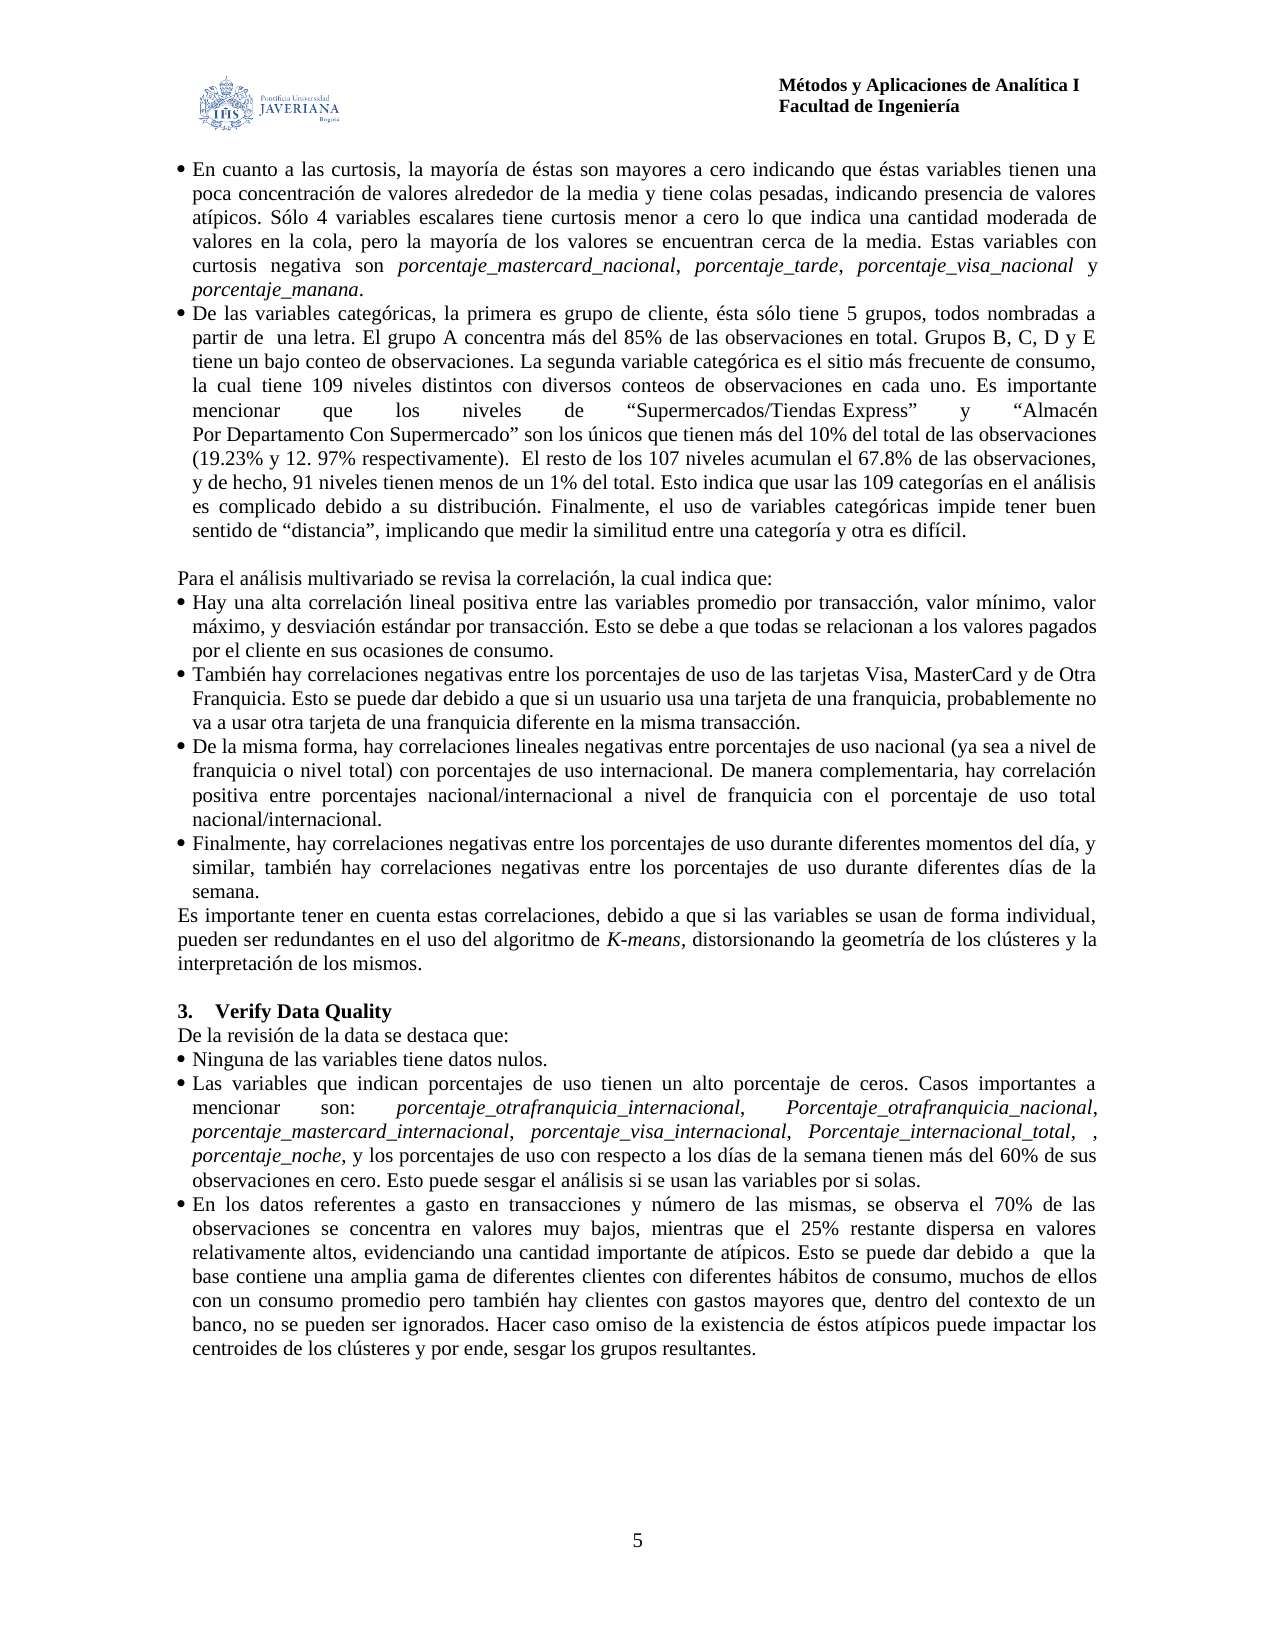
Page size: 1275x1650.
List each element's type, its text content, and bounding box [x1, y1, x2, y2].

list También hay correlaciones negativas entre los porcentajes de uso de las tarjetas Visa, MasterCard y de Otra Franquicia. Esto se puede dar debido a que si un usuario usa una tarjeta de una franquicia, probablemente no va a usar otra tarjeta de una franquicia diferente en la misma transacción. [177, 662, 1098, 734]
list Hay una alta correlación lineal positiva entre las variables promedio por transacción, valor mínimo, valor máximo, y desviación estándar por transacción. Esto se debe a que todas se relacionan a los valores pagados por el cliente en sus ocasiones de consumo. [177, 590, 1098, 662]
text Es importante tener en cuenta estas correlaciones, debido a que si las variables se usan de forma individual, pueden ser redundantes en el uso del algoritmo de K-means, distorsionando la geometría de los clústeres y la interpretación de los mismos. [177, 903, 1098, 975]
picture [188, 73, 349, 133]
list De las variables categóricas, la primera es grupo de cliente, ésta sólo tiene 5 grupos, todos nombradas a partir de una letra. El grupo A concentra más del 85% de las observaciones en total. Grupos B, C, D y E tiene un bajo conteo de observaciones. La segunda variable categórica es el sitio más frecuente de consumo, la cual tiene 109 niveles distintos con diversos conteos de observaciones en cada uno. Es importante mencionar que los niveles de “Supermercados/Tiendas Express” y “Almacén Por Departamento Con Supermercado” son los únicos que tienen más del 10% del total de las observaciones (19.23% y 12. 97% respectivamente). El resto de los 107 niveles acumulan el 67.8% de las observaciones, y de hecho, 91 niveles tienen menos de un 1% del total. Esto indica que usar las 109 categorías en el análisis es complicado debido a su distribución. Finalmente, el uso de variables categóricas impide tener buen sentido de “distancia”, implicando que medir la similitud entre una categoría y otra es difícil. [177, 301, 1098, 542]
list Finalmente, hay correlaciones negativas entre los porcentajes de uso durante diferentes momentos del día, y similar, también hay correlaciones negativas entre los porcentajes de uso durante diferentes días de la semana. [177, 831, 1098, 903]
subtitle Verify Data Quality [177, 999, 1098, 1023]
list Las variables que indican porcentajes de uso tienen un alto porcentaje de ceros. Casos importantes a mencionar son: porcentaje_otrafranquicia_internacional, Porcentaje_otrafranquicia_nacional, porcentaje_mastercard_internacional, porcentaje_visa_internacional, Porcentaje_internacional_total, , porcentaje_noche, y los porcentajes de uso con respecto a los días de la semana tienen más del 60% de sus observaciones en cero. Esto puede sesgar el análisis si se usan las variables por si solas. [177, 1071, 1098, 1192]
list De la misma forma, hay correlaciones lineales negativas entre porcentajes de uso nacional (ya sea a nivel de franquicia o nivel total) con porcentajes de uso internacional. De manera complementaria, hay correlación positiva entre porcentajes nacional/internacional a nivel de franquicia con el porcentaje de uso total nacional/internacional. [177, 734, 1098, 831]
list En cuanto a las curtosis, la mayoría de éstas son mayores a cero indicando que éstas variables tienen una poca concentración de valores alrededor de la media y tiene colas pesadas, indicando presencia de valores atípicos. Sólo 4 variables escalares tiene curtosis menor a cero lo que indica una cantidad moderada de valores en la cola, pero la mayoría de los valores se encuentran cerca de la media. Estas variables con curtosis negativa son porcentaje_mastercard_nacional, porcentaje_tarde, porcentaje_visa_nacional y porcentaje_manana. [177, 157, 1098, 301]
text De la revisión de la data se destaca que: [177, 1023, 1098, 1047]
list En los datos referentes a gasto en transacciones y número de las mismas, se observa el 70% de las observaciones se concentra en valores muy bajos, mientras que el 25% restante dispersa en valores relativamente altos, evidenciando una cantidad importante de atípicos. Esto se puede dar debido a que la base contiene una amplia gama de diferentes clientes con diferentes hábitos de consumo, muchos de ellos con un consumo promedio pero también hay clientes con gastos mayores que, dentro del contexto de un banco, no se pueden ser ignorados. Hacer caso omiso de la existencia de éstos atípicos puede impactar los centroides de los clústeres y por ende, sesgar los grupos resultantes. [177, 1192, 1098, 1360]
text Para el análisis multivariado se revisa la correlación, la cual indica que: [177, 566, 1098, 590]
list Ninguna de las variables tiene datos nulos. [177, 1047, 1098, 1071]
